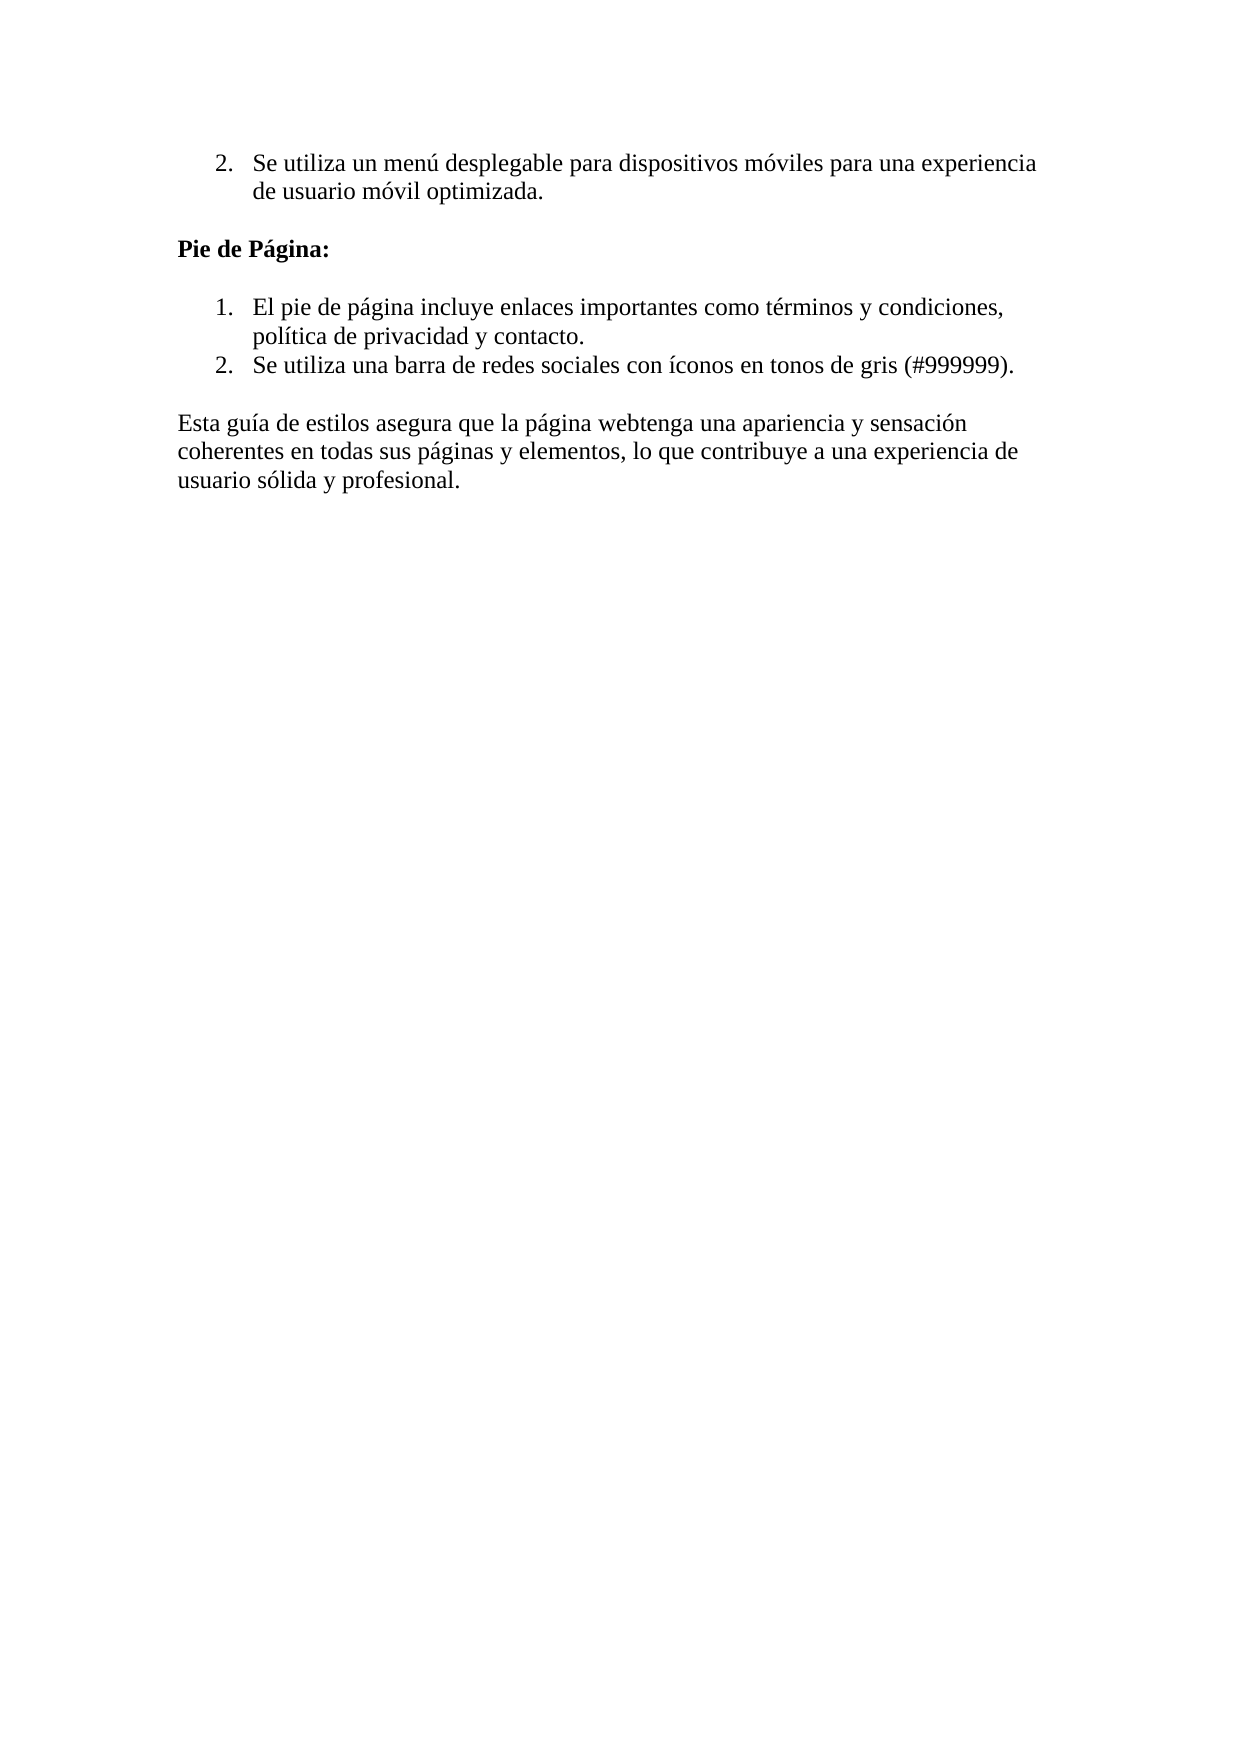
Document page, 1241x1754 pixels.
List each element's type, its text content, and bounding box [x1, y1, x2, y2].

text Pie de Página: [177, 234, 1063, 263]
text Esta guía de estilos asegura que la página webtenga una apariencia y sensación coherentes en todas sus páginas y elementos, lo que contribuye a una experiencia de usuario sólida y profesional. [177, 408, 1063, 494]
list Se utiliza una barra de redes sociales con íconos en tonos de gris (#999999). [215, 350, 1063, 378]
list El pie de página incluye enlaces importantes como términos y condiciones, política de privacidad y contacto. [215, 292, 1063, 350]
list Se utiliza un menú desplegable para dispositivos móviles para una experiencia de usuario móvil optimizada. [215, 148, 1063, 205]
